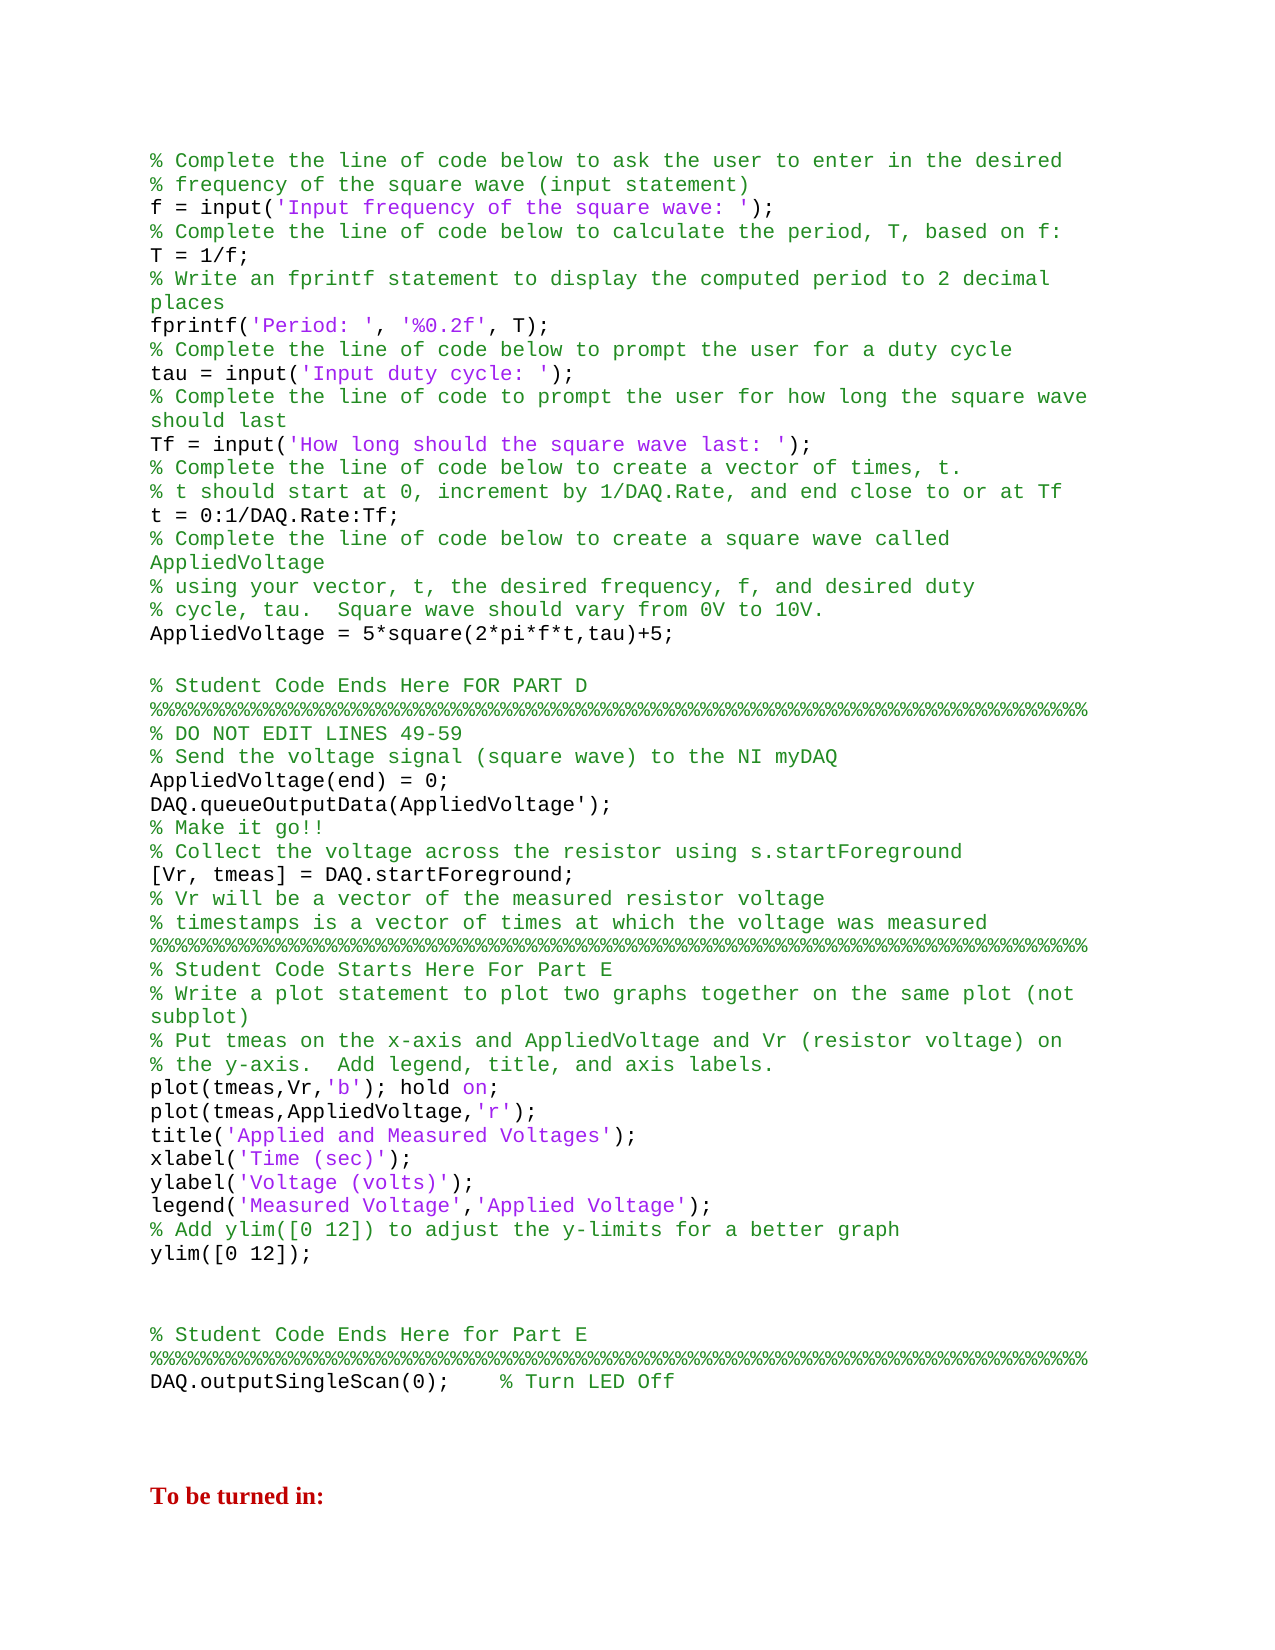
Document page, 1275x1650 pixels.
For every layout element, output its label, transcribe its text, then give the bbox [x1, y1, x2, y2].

text DAQ.outputSingleScan(0); % Turn LED Off [150, 1371, 1125, 1395]
text % Student Code Ends Here for Part E [150, 1324, 1125, 1348]
text % Add ylim([0 12]) to adjust the y-limits for a better graph [150, 1219, 1125, 1243]
text % DO NOT EDIT LINES 49-59 [150, 723, 1125, 746]
text f = input('Input frequency of the square wave: '); [150, 197, 1125, 221]
text %%%%%%%%%%%%%%%%%%%%%%%%%%%%%%%%%%%%%%%%%%%%%%%%%%%%%%%%%%%%%%%%%%%%%%%%%%% [150, 1348, 1125, 1371]
text % Collect the voltage across the resistor using s.startForeground [150, 841, 1125, 864]
text [Vr, tmeas] = DAQ.startForeground; [150, 864, 1125, 888]
text To be turned in: [150, 1481, 1125, 1510]
text % the y-axis. Add legend, title, and axis labels. [150, 1054, 1125, 1077]
text % Write an fprintf statement to display the computed period to 2 decimal places [150, 268, 1125, 316]
text xlabel('Time (sec)'); [150, 1148, 1125, 1172]
text % Complete the line of code below to create a vector of times, t. [150, 457, 1125, 481]
text plot(tmeas,AppliedVoltage,'r'); [150, 1101, 1125, 1124]
text ylabel('Voltage (volts)'); [150, 1172, 1125, 1196]
text % Complete the line of code below to create a square wave called AppliedVoltage [150, 528, 1125, 576]
text % Put tmeas on the x-axis and AppliedVoltage and Vr (resistor voltage) on [150, 1030, 1125, 1054]
text % Complete the line of code below to calculate the period, T, based on f: [150, 221, 1125, 244]
text % using your vector, t, the desired frequency, f, and desired duty [150, 576, 1125, 599]
text %%%%%%%%%%%%%%%%%%%%%%%%%%%%%%%%%%%%%%%%%%%%%%%%%%%%%%%%%%%%%%%%%%%%%%%%%%% [150, 699, 1125, 723]
text % Send the voltage signal (square wave) to the NI myDAQ [150, 746, 1125, 770]
text % Make it go!! [150, 817, 1125, 841]
text % Complete the line of code below to prompt the user for a duty cycle [150, 339, 1125, 363]
text % Write a plot statement to plot two graphs together on the same plot (not subplot) [150, 983, 1125, 1030]
text % Student Code Ends Here FOR PART D [150, 675, 1125, 699]
text plot(tmeas,Vr,'b'); hold on; [150, 1077, 1125, 1101]
text AppliedVoltage(end) = 0; [150, 770, 1125, 793]
text %%%%%%%%%%%%%%%%%%%%%%%%%%%%%%%%%%%%%%%%%%%%%%%%%%%%%%%%%%%%%%%%%%%%%%%%%%% [150, 935, 1125, 959]
text % Complete the line of code below to ask the user to enter in the desired [150, 150, 1125, 174]
text DAQ.queueOutputData(AppliedVoltage'); [150, 793, 1125, 817]
text tau = input('Input duty cycle: '); [150, 363, 1125, 386]
text % Complete the line of code to prompt the user for how long the square wave should last [150, 386, 1125, 434]
text t = 0:1/DAQ.Rate:Tf; [150, 505, 1125, 528]
text title('Applied and Measured Voltages'); [150, 1124, 1125, 1148]
text % timestamps is a vector of times at which the voltage was measured [150, 912, 1125, 935]
text T = 1/f; [150, 244, 1125, 268]
text Tf = input('How long should the square wave last: '); [150, 434, 1125, 457]
text % Student Code Starts Here For Part E [150, 959, 1125, 983]
text % Vr will be a vector of the measured resistor voltage [150, 888, 1125, 912]
text fprintf('Period: ', '%0.2f', T); [150, 316, 1125, 339]
text legend('Measured Voltage','Applied Voltage'); [150, 1196, 1125, 1219]
text ylim([0 12]); [150, 1243, 1125, 1266]
text % t should start at 0, increment by 1/DAQ.Rate, and end close to or at Tf [150, 481, 1125, 505]
text % frequency of the square wave (input statement) [150, 174, 1125, 197]
text % cycle, tau. Square wave should vary from 0V to 10V. [150, 599, 1125, 623]
text AppliedVoltage = 5*square(2*pi*f*t,tau)+5; [150, 623, 1125, 647]
